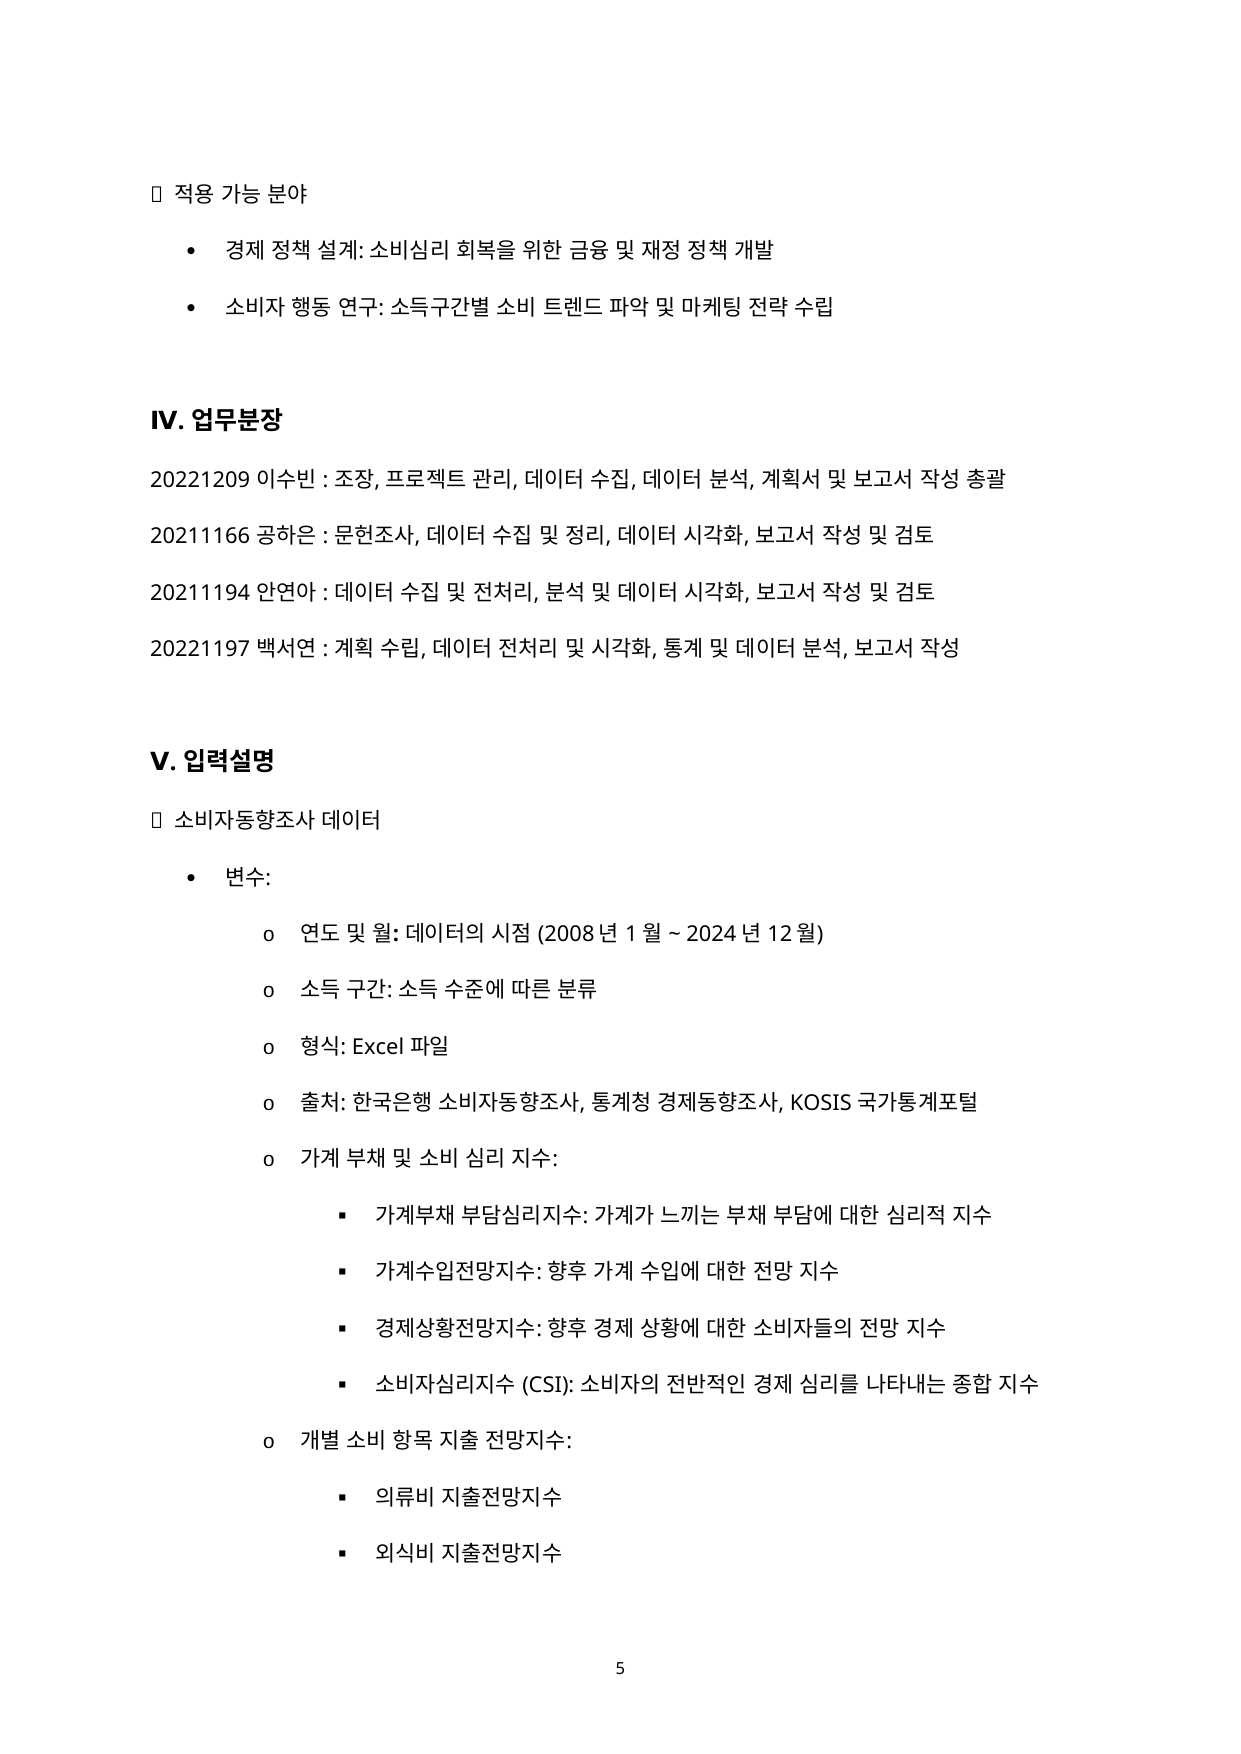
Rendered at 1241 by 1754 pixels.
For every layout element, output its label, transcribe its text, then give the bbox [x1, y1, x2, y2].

text 20221209 이수빈 : 조장, 프로젝트 관리, 데이터 수집, 데이터 분석, 계획서 및 보고서 작성 총괄 [150, 462, 1090, 494]
text Ⅴ. 입력설명 [150, 741, 1090, 778]
text 20211194 안연아 : 데이터 수집 및 전처리, 분석 및 데이터 시각화, 보고서 작성 및 검토 [150, 575, 1090, 607]
text 20211166 공하은 : 문헌조사, 데이터 수집 및 정리, 데이터 시각화, 보고서 작성 및 검토 [150, 518, 1090, 550]
list 외식비 지출전망지수 [337, 1536, 1090, 1567]
list 소득 구간: 소득 수준에 따른 분류 [262, 972, 1090, 1004]
list 소비자 행동 연구: 소득구간별 소비 트렌드 파악 및 마케팅 전략 수립 [187, 290, 1090, 322]
list 형식: Excel 파일 [262, 1029, 1090, 1061]
list 가계부채 부담심리지수: 가계가 느끼는 부채 부담에 대한 심리적 지수 [337, 1198, 1090, 1229]
list 경제상황전망지수: 향후 경제 상황에 대한 소비자들의 전망 지수 [337, 1311, 1090, 1342]
list 변수: [187, 860, 1090, 891]
list 출처: 한국은행 소비자동향조사, 통계청 경제동향조사, KOSIS 국가통계포털 [262, 1085, 1090, 1117]
list 소비자심리지수 (CSI): 소비자의 전반적인 경제 심리를 나타내는 종합 지수 [337, 1367, 1090, 1399]
text  적용 가능 분야 [150, 177, 1090, 209]
list 개별 소비 항목 지출 전망지수: [262, 1423, 1090, 1455]
list 가계수입전망지수: 향후 가계 수입에 대한 전망 지수 [337, 1254, 1090, 1286]
text  소비자동향조사 데이터 [150, 803, 1090, 835]
list 가계 부채 및 소비 심리 지수: [262, 1141, 1090, 1173]
text Ⅳ. 업무분장 [150, 400, 1090, 436]
list 의류비 지출전망지수 [337, 1479, 1090, 1511]
text 20221197 백서연 : 계획 수립, 데이터 전처리 및 시각화, 통계 및 데이터 분석, 보고서 작성 [150, 631, 1090, 663]
list 연도 및 월: 데이터의 시점 (2008년 1월 ~ 2024년 12월) [262, 916, 1090, 948]
list 경제 정책 설계: 소비심리 회복을 위한 금융 및 재정 정책 개발 [187, 233, 1090, 265]
